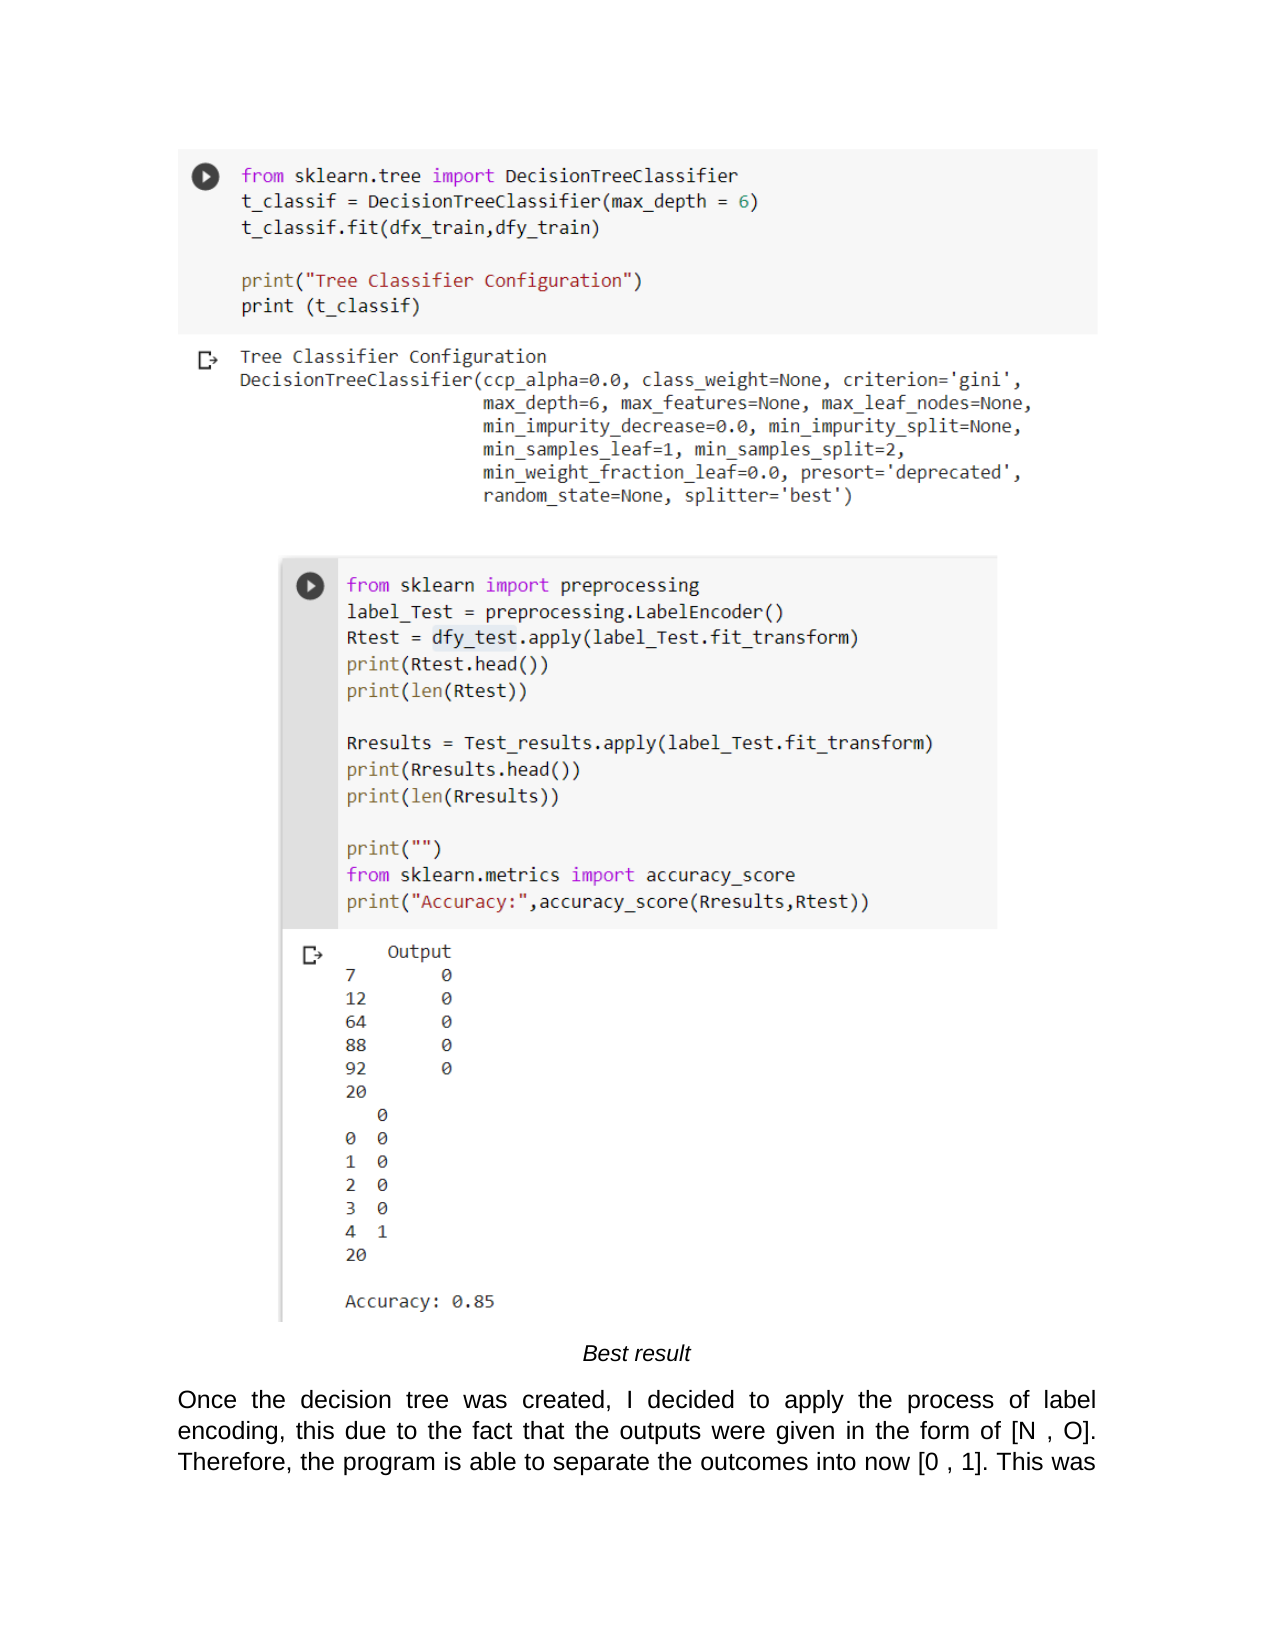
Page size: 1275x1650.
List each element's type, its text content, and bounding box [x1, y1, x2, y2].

picture [277, 555, 998, 1322]
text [177, 1385, 1098, 1476]
picture [177, 147, 1098, 537]
text Best result [177, 1340, 1098, 1367]
